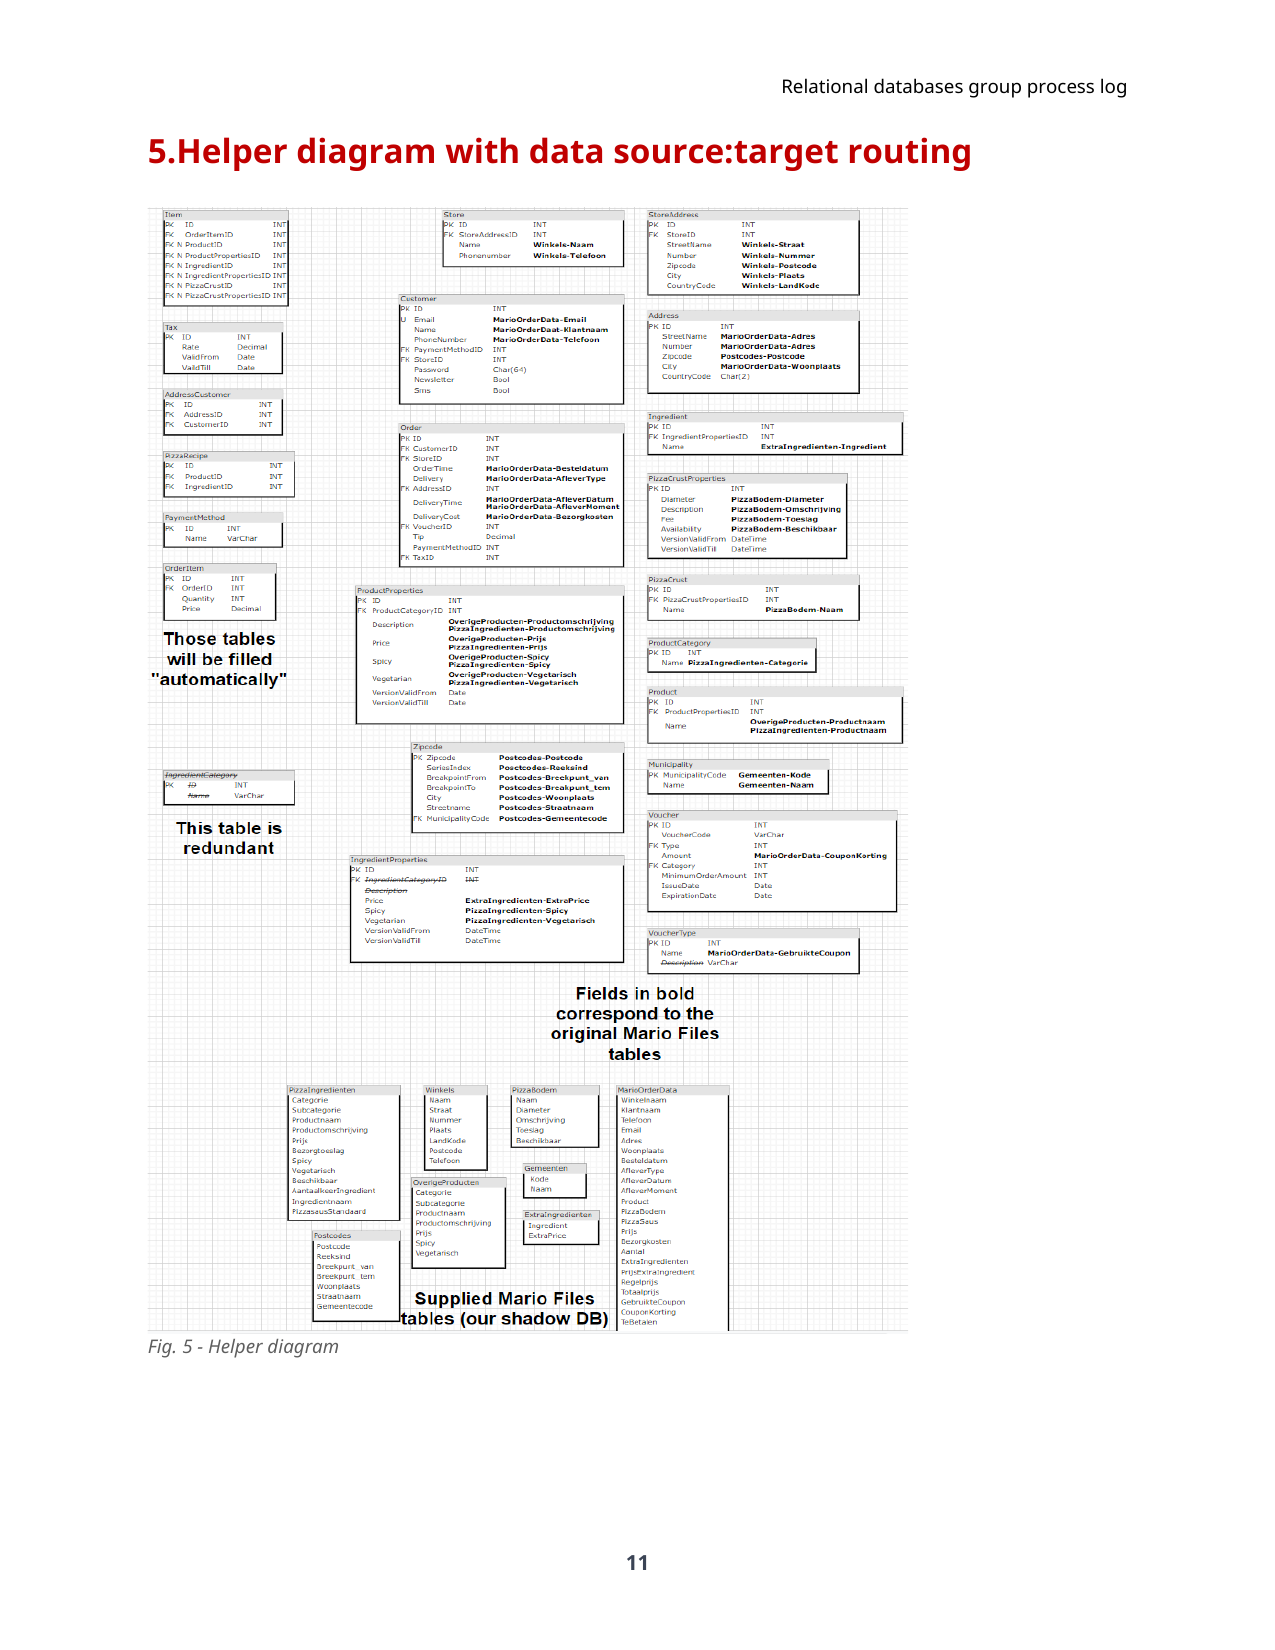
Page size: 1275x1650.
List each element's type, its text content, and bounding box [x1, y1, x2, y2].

subtitle 5.Helper diagram with data source:target routing [148, 128, 1127, 173]
picture [147, 207, 909, 1334]
